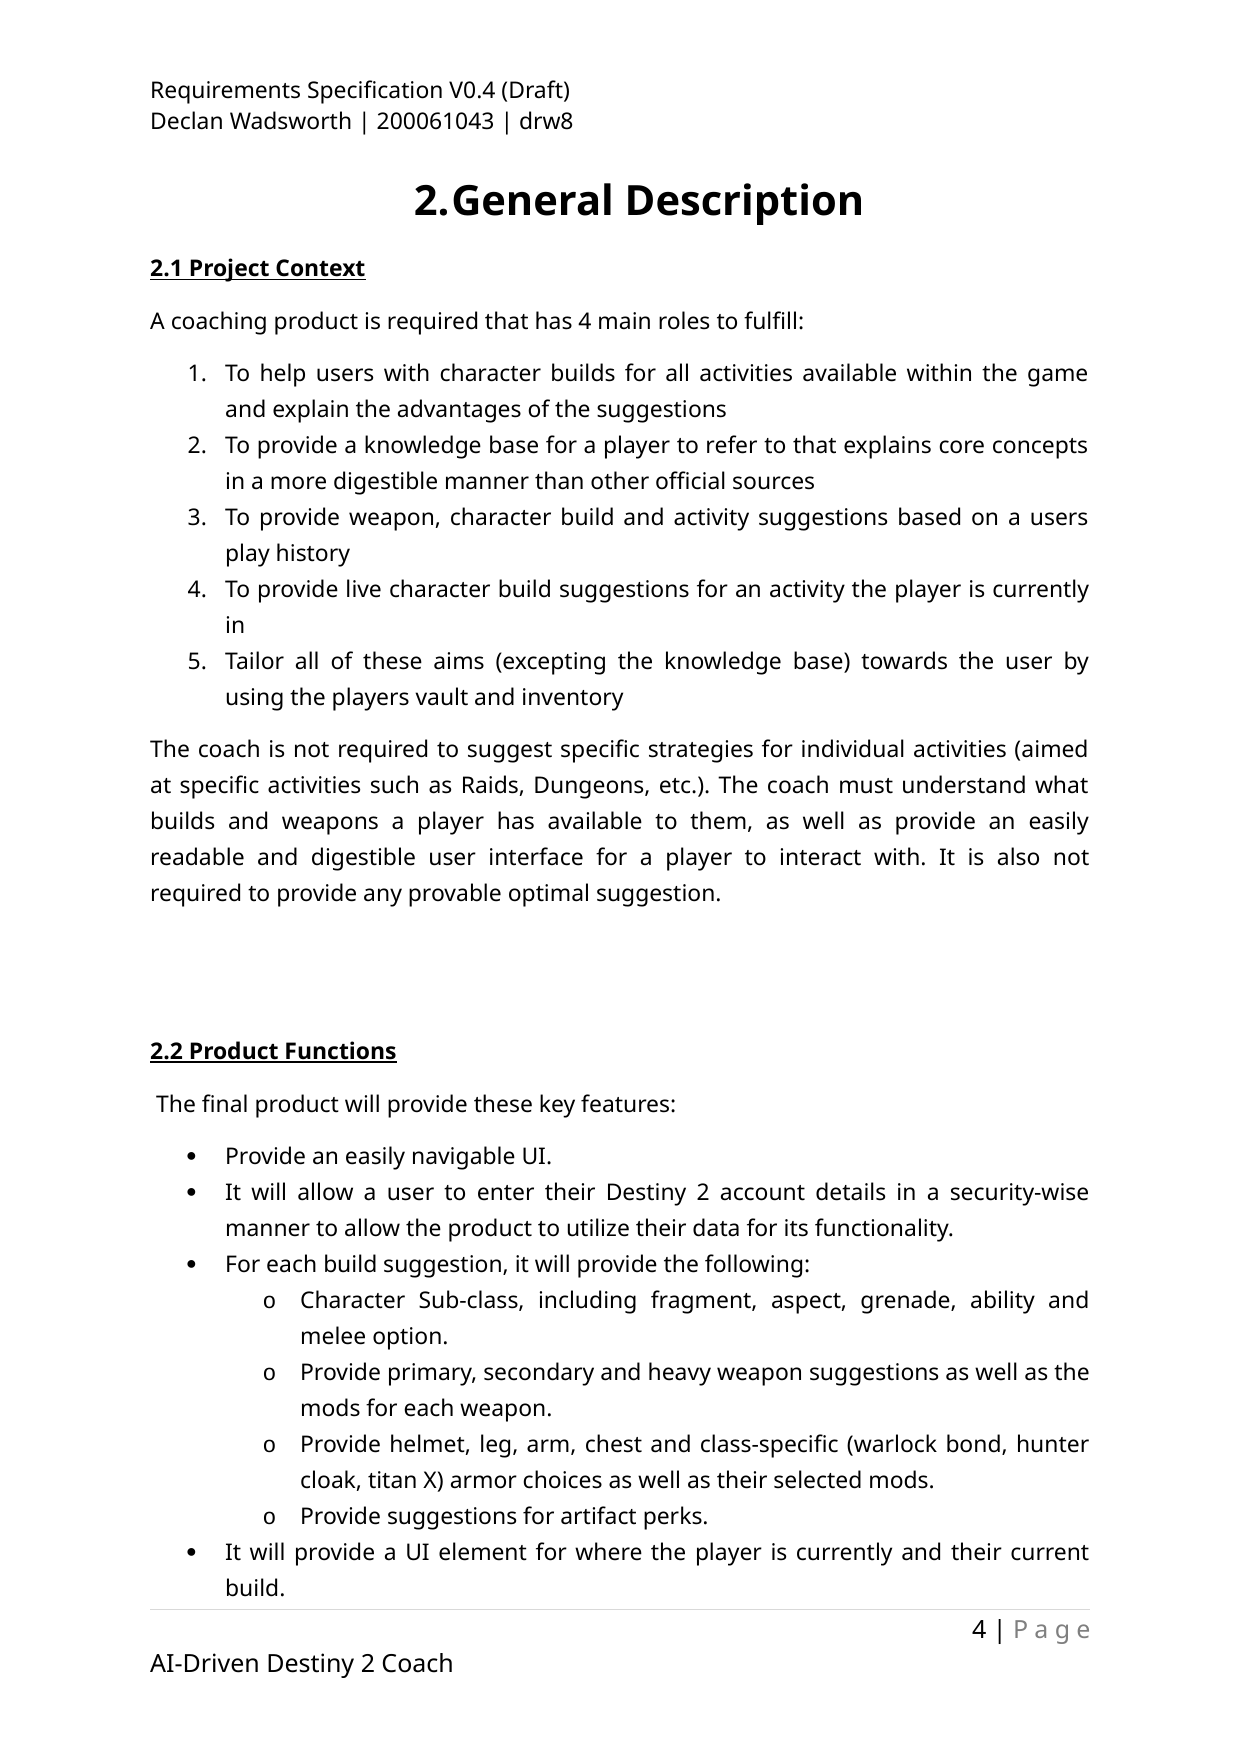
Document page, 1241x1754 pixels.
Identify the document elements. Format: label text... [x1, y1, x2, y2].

list To help users with character builds for all activities available within the game and explain the advantages of the suggestions [187, 357, 1090, 424]
list Tailor all of these aims (excepting the knowledge base) towards the user by using the players vault and inventory [187, 645, 1090, 712]
list Provide suggestions for artifact perks. [262, 1500, 1090, 1531]
list Provide helmet, leg, arm, chest and class-specific (warlock bond, hunter cloak, titan X) armor choices as well as their selected mods. [262, 1428, 1090, 1495]
list To provide weapon, character build and activity suggestions based on a users play history [187, 501, 1090, 568]
list It will allow a user to enter their Destiny 2 account details in a security-wise manner to allow the product to utilize their data for its functionality. [187, 1176, 1090, 1243]
text A coaching product is required that has 4 main roles to fulfill: [150, 305, 1090, 336]
text The coach is not required to suggest specific strategies for individual activities (aimed at specific activities such as Raids, Dungeons, etc.). The coach must understand what builds and weapons a player has available to them, as well as provide an easily readable and digestible user interface for a player to interact with. It is also not required to provide any provable optimal suggestion. [150, 733, 1090, 908]
list Character Sub-class, including fragment, aspect, grenade, ability and melee option. [262, 1284, 1090, 1351]
text 2.2 Product Functions [150, 1035, 1090, 1066]
list Provide primary, secondary and heavy weapon suggestions as well as the mods for each weapon. [262, 1356, 1090, 1423]
list For each build suggestion, it will provide the following: [187, 1248, 1090, 1279]
list To provide a knowledge base for a player to refer to that explains core concepts in a more digestible manner than other official sources [187, 429, 1090, 496]
list Provide an easily navigable UI. [187, 1140, 1090, 1171]
list General Description [187, 170, 1090, 227]
list It will provide a UI element for where the player is currently and their current build. [187, 1536, 1090, 1603]
text The final product will provide these key features: [150, 1088, 1090, 1119]
text 2.1 Project Context [150, 252, 1090, 283]
list To provide live character build suggestions for an activity the player is currently in [187, 573, 1090, 640]
